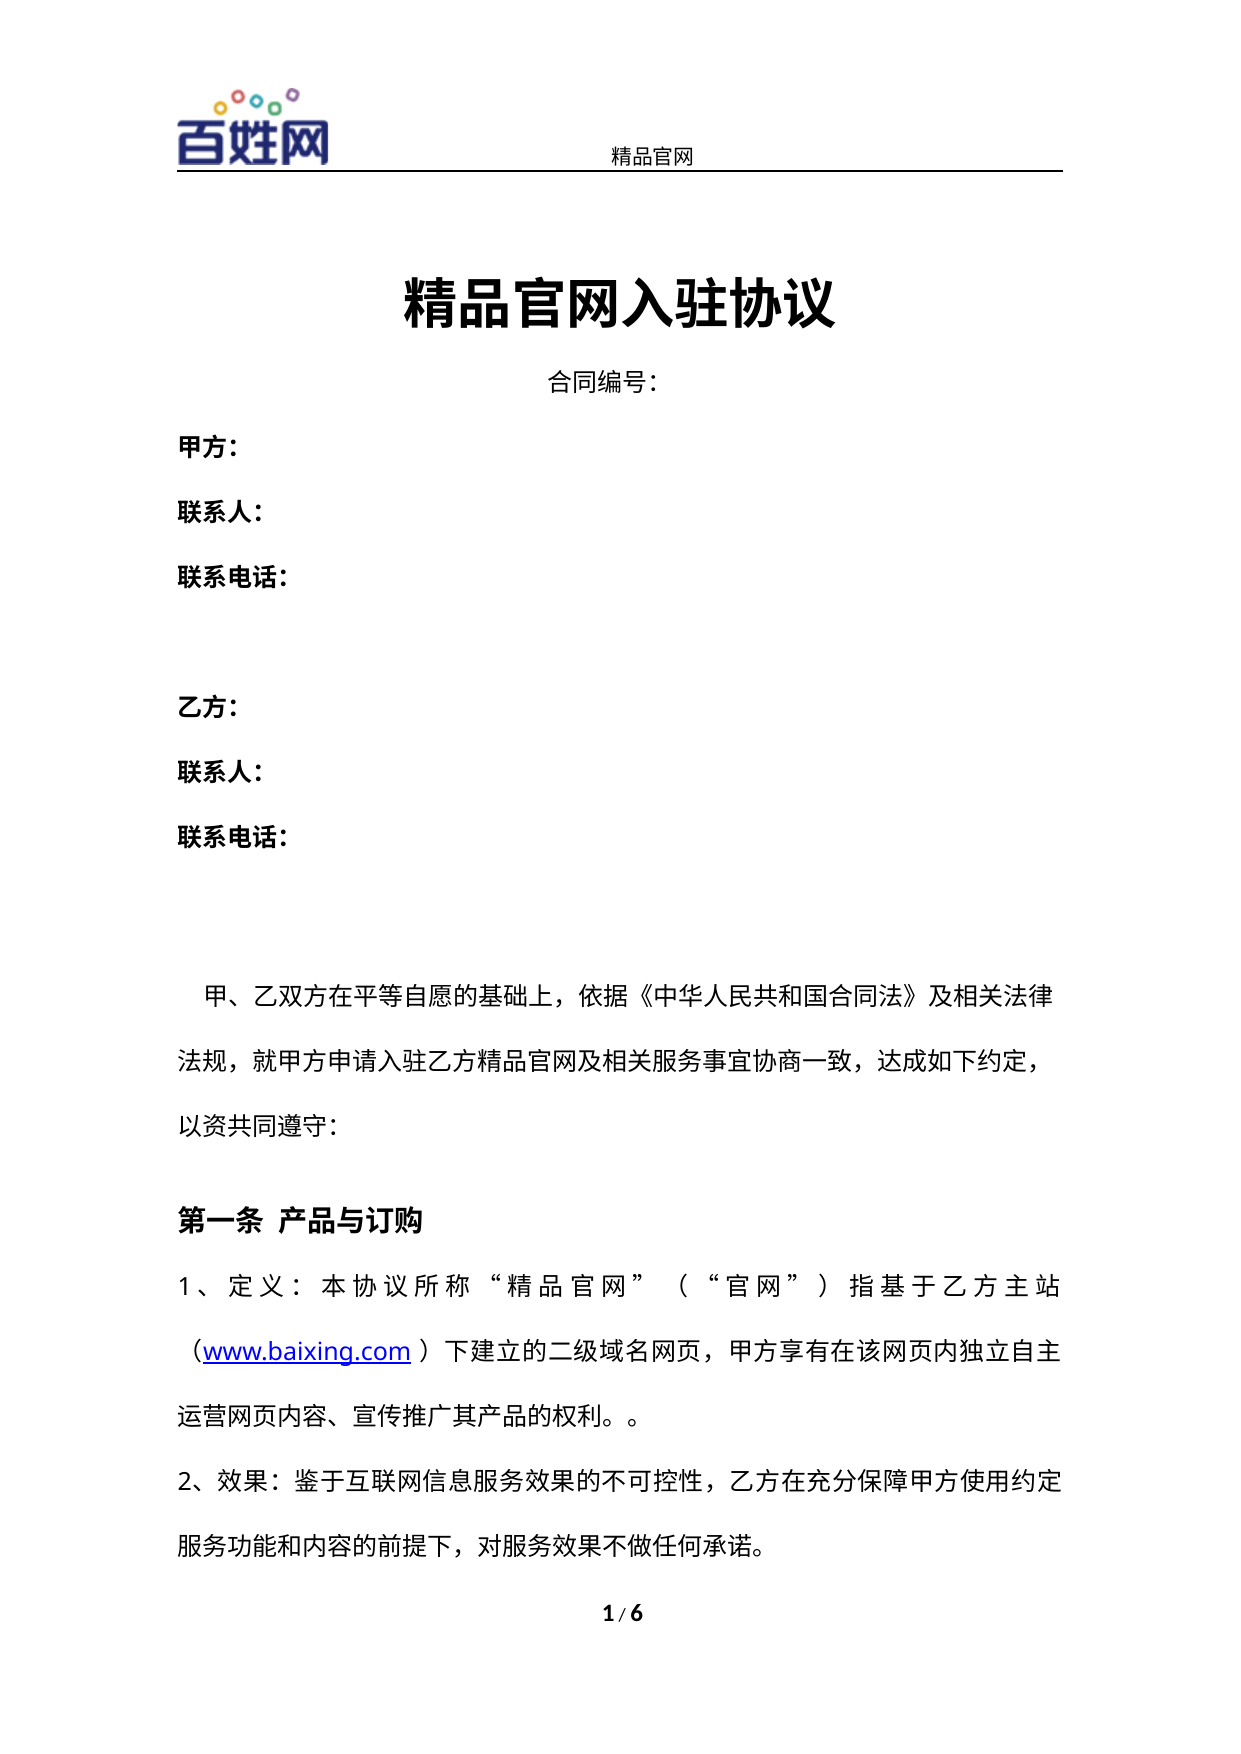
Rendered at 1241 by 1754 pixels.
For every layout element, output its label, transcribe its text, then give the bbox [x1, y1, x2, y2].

picture [177, 88, 329, 165]
text 精品官网入驻协议 [177, 251, 1063, 348]
text 联系电话： [177, 543, 1063, 608]
text 2、效果：鉴于互联网信息服务效果的不可控性，乙方在充分保障甲方使用约定服务功能和内容的前提下，对服务效果不做任何承诺。 [177, 1447, 1063, 1577]
text 联系电话： [177, 803, 1063, 868]
text 合同编号： [177, 348, 1063, 413]
text 1、定义：本协议所称“精品官网”（“官网”）指基于乙方主站（www.baixing.com ）下建立的二级域名网页，甲方享有在该网页内独立自主运营网页内容、宣传推广其产品的权利。。 [177, 1252, 1063, 1447]
text 第一条 产品与订购 [177, 1187, 1063, 1252]
text 乙方： [177, 673, 1063, 738]
text 联系人： [177, 478, 1063, 543]
text 甲、乙双方在平等自愿的基础上，依据《中华人民共和国合同法》及相关法律法规，就甲方申请入驻乙方精品官网及相关服务事宜协商一致，达成如下约定，以资共同遵守： [177, 962, 1063, 1157]
text 甲方： [177, 413, 1063, 478]
text 联系人： [177, 738, 1063, 803]
